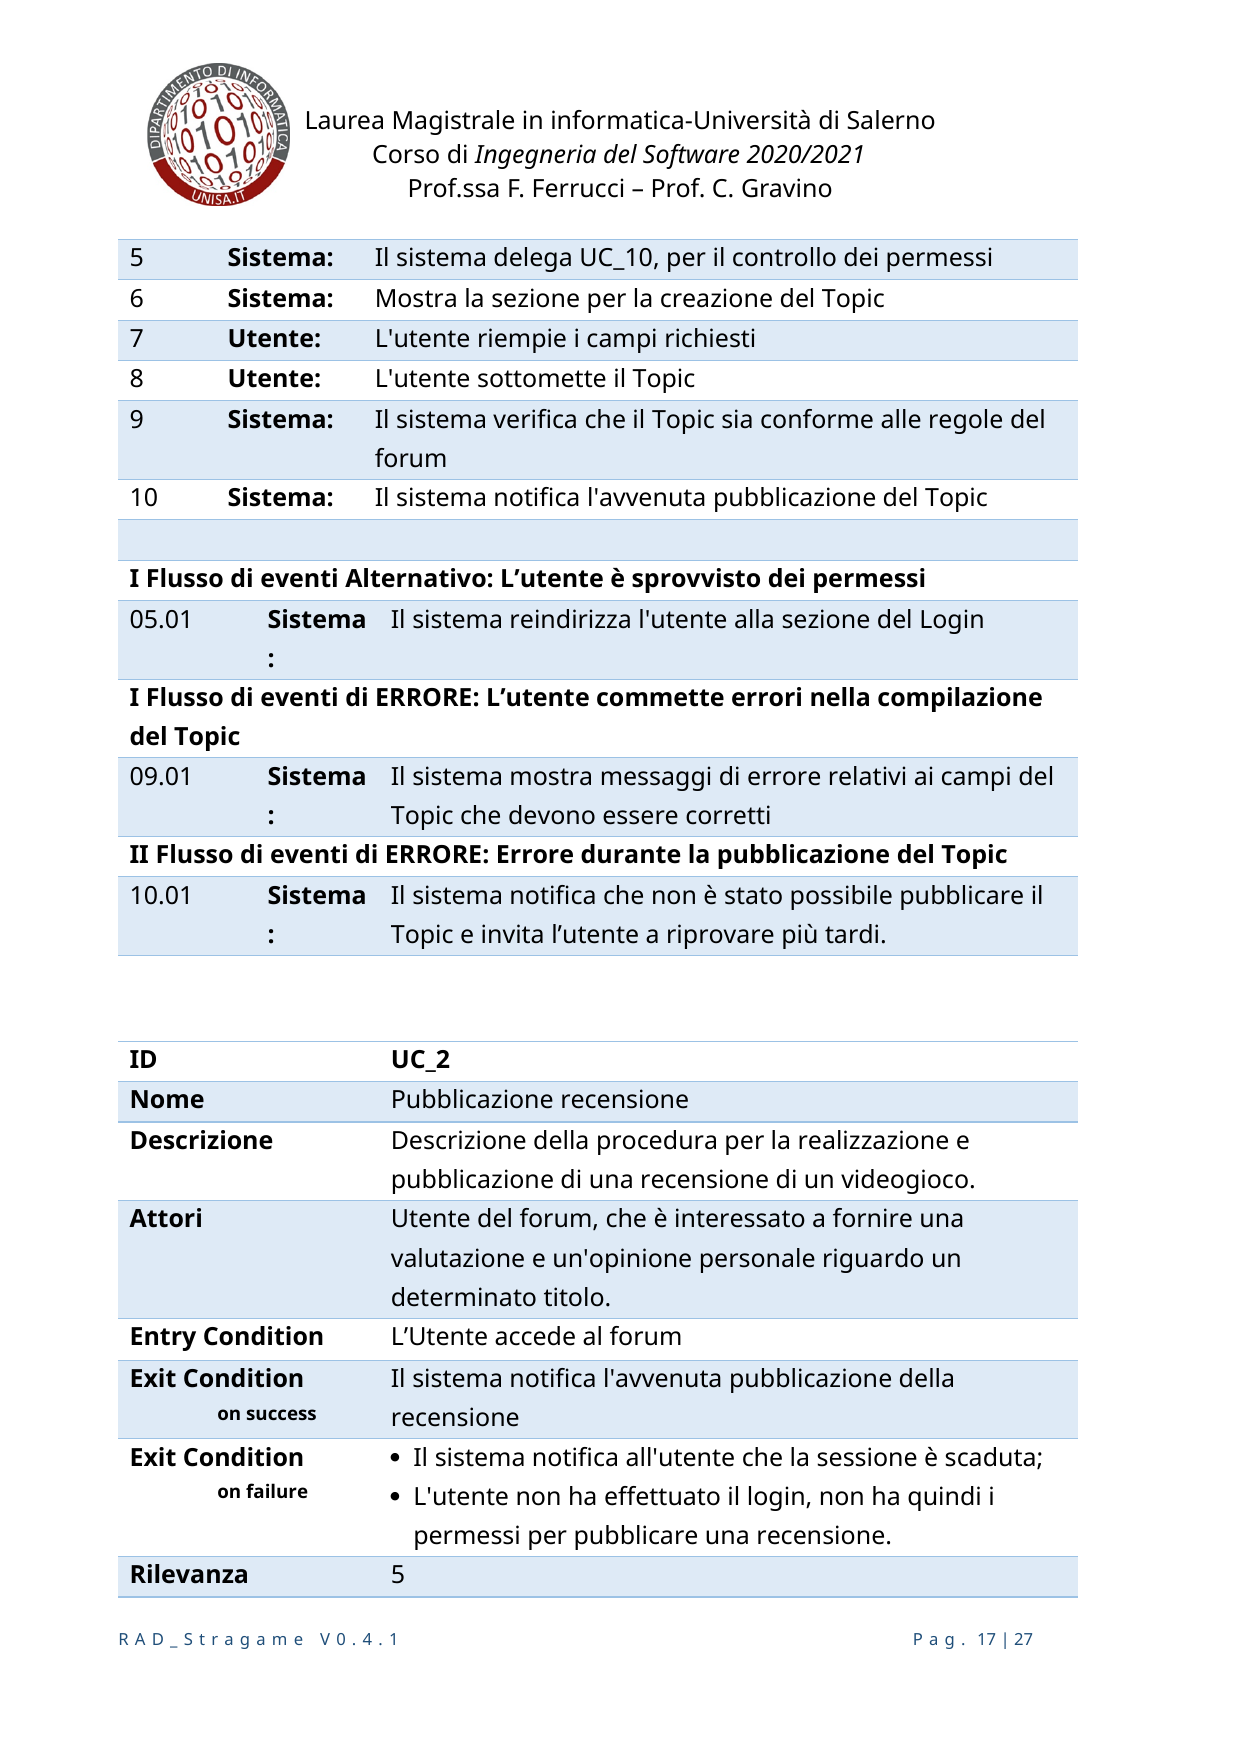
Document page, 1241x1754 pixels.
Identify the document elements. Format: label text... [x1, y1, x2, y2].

table_cell Il sistema mostra messaggi di errore relativi ai campi del Topic che devono essere corretti [379, 758, 1078, 836]
table_cell Sistema: [256, 601, 379, 679]
table_cell 7 [118, 321, 216, 360]
table_cell Sistema: [216, 480, 363, 519]
table_cell Sistema: [256, 877, 379, 955]
table_cell Il sistema verifica che il Topic sia conforme alle regole del forum [363, 401, 1078, 479]
table_cell L'utente riempie i campi richiesti [363, 321, 1078, 360]
table_cell Il sistema delega UC_10, per il controllo dei permessi [363, 240, 1078, 279]
table_cell Descrizione della procedura per la realizzazione e pubblicazione di una recensione di un videogioco. [379, 1123, 1078, 1200]
table_cell Nome [118, 1082, 379, 1121]
table_cell 8 [118, 361, 216, 400]
table_cell I Flusso di eventi di ERRORE: L’utente commette errori nella compilazione del Topic [118, 680, 1078, 757]
table_cell Mostra la sezione per la creazione del Topic [363, 280, 1078, 319]
table_cell Utente: [216, 321, 363, 360]
table_header ID [118, 1042, 379, 1081]
table_cell Sistema: [216, 240, 363, 279]
table_cell Pubblicazione recensione [379, 1082, 1078, 1121]
table_cell 5 [379, 1557, 1078, 1596]
table_cell Sistema: [256, 758, 379, 836]
table_cell Utente: [216, 361, 363, 400]
table_cell Exit Condition on failure [118, 1439, 379, 1556]
table_cell Descrizione [118, 1123, 379, 1200]
table_cell 05.01 [118, 601, 256, 679]
table_cell Sistema: [216, 280, 363, 319]
table_cell Exit Condition on success [118, 1361, 379, 1438]
table_cell Attori [118, 1201, 379, 1318]
table_cell L'utente sottomette il Topic [363, 361, 1078, 400]
table_cell 9 [118, 401, 216, 479]
table_cell [363, 520, 1078, 560]
table_cell 10 [118, 480, 216, 519]
table_cell Sistema: [216, 401, 363, 479]
picture [147, 63, 290, 206]
table_cell [216, 520, 363, 560]
table_cell Il sistema notifica l'avvenuta pubblicazione della recensione [379, 1361, 1078, 1438]
table_cell Il sistema notifica l'avvenuta pubblicazione del Topic [363, 480, 1078, 519]
table_cell 6 [118, 280, 216, 319]
table_cell Entry Condition [118, 1319, 379, 1360]
table_cell 09.01 [118, 758, 256, 836]
table_cell I Flusso di eventi Alternativo: L’utente è sprovvisto dei permessi [118, 561, 1078, 600]
table_cell Rilevanza [118, 1557, 379, 1596]
table_cell Utente del forum, che è interessato a fornire una valutazione e un'opinione personale riguardo un determinato titolo. [379, 1201, 1078, 1318]
table_header UC_2 [379, 1042, 1078, 1081]
table_cell Il sistema reindirizza l'utente alla sezione del Login [379, 601, 1078, 679]
table_cell L’Utente accede al forum [379, 1319, 1078, 1360]
table_cell [118, 520, 216, 560]
table_cell Il sistema notifica che non è stato possibile pubblicare il Topic e invita l’utente a riprovare più tardi. [379, 877, 1078, 955]
table_cell II Flusso di eventi di ERRORE: Errore durante la pubblicazione del Topic [118, 837, 1078, 876]
table_cell 5 [118, 240, 216, 279]
table_cell 10.01 [118, 877, 256, 955]
